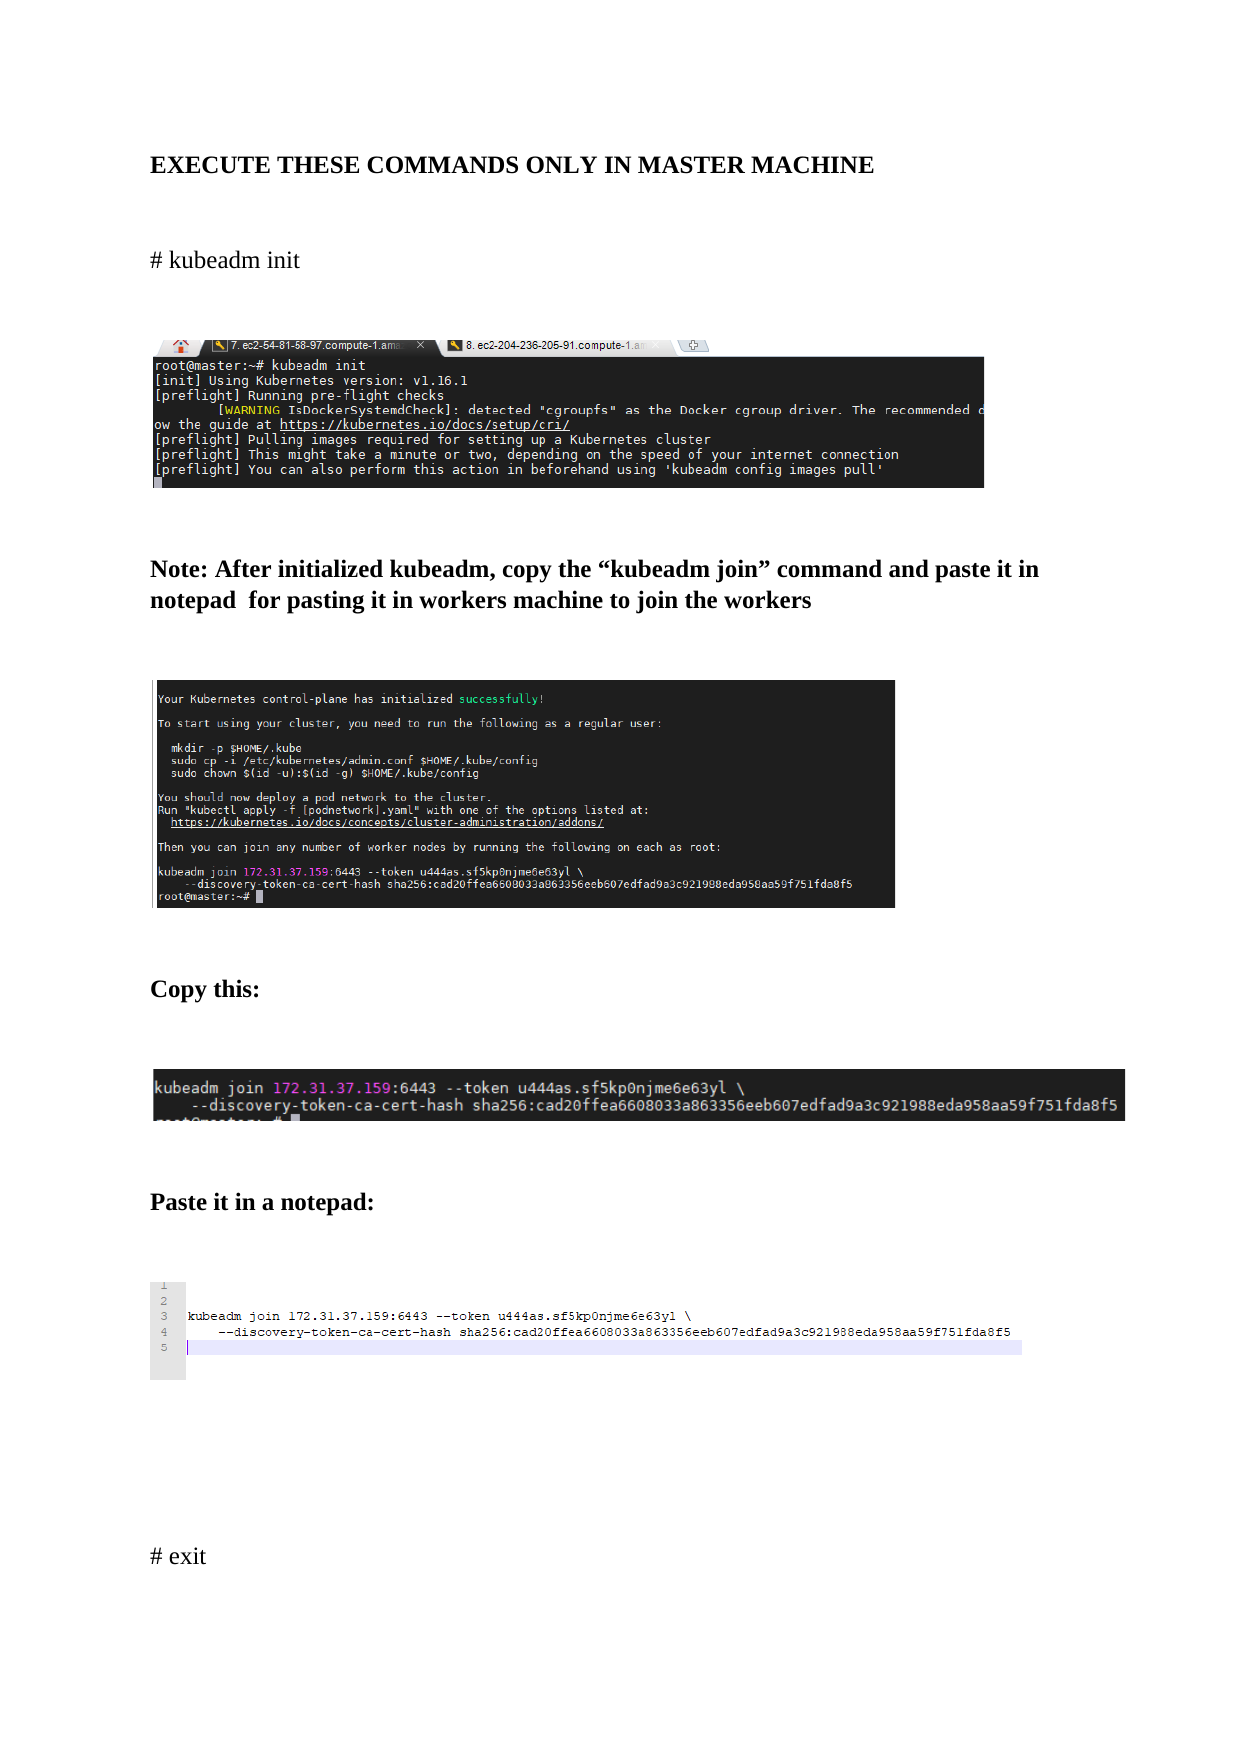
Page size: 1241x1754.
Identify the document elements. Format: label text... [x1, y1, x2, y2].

picture [150, 680, 896, 908]
text EXECUTE THESE COMMANDS ONLY IN MASTER MACHINE [150, 150, 1090, 179]
picture [150, 1069, 1125, 1121]
text Copy this: [150, 974, 1090, 1003]
text # exit [150, 1541, 1090, 1570]
picture [150, 1282, 1022, 1380]
text # kubeadm init [150, 245, 1090, 274]
text Paste it in a notepad: [150, 1187, 1090, 1216]
picture [150, 340, 985, 488]
text Note: After initialized kubeadm, copy the “kubeadm join” command and paste it in notepad for pasting it in workers machine to join the workers [150, 554, 1090, 614]
